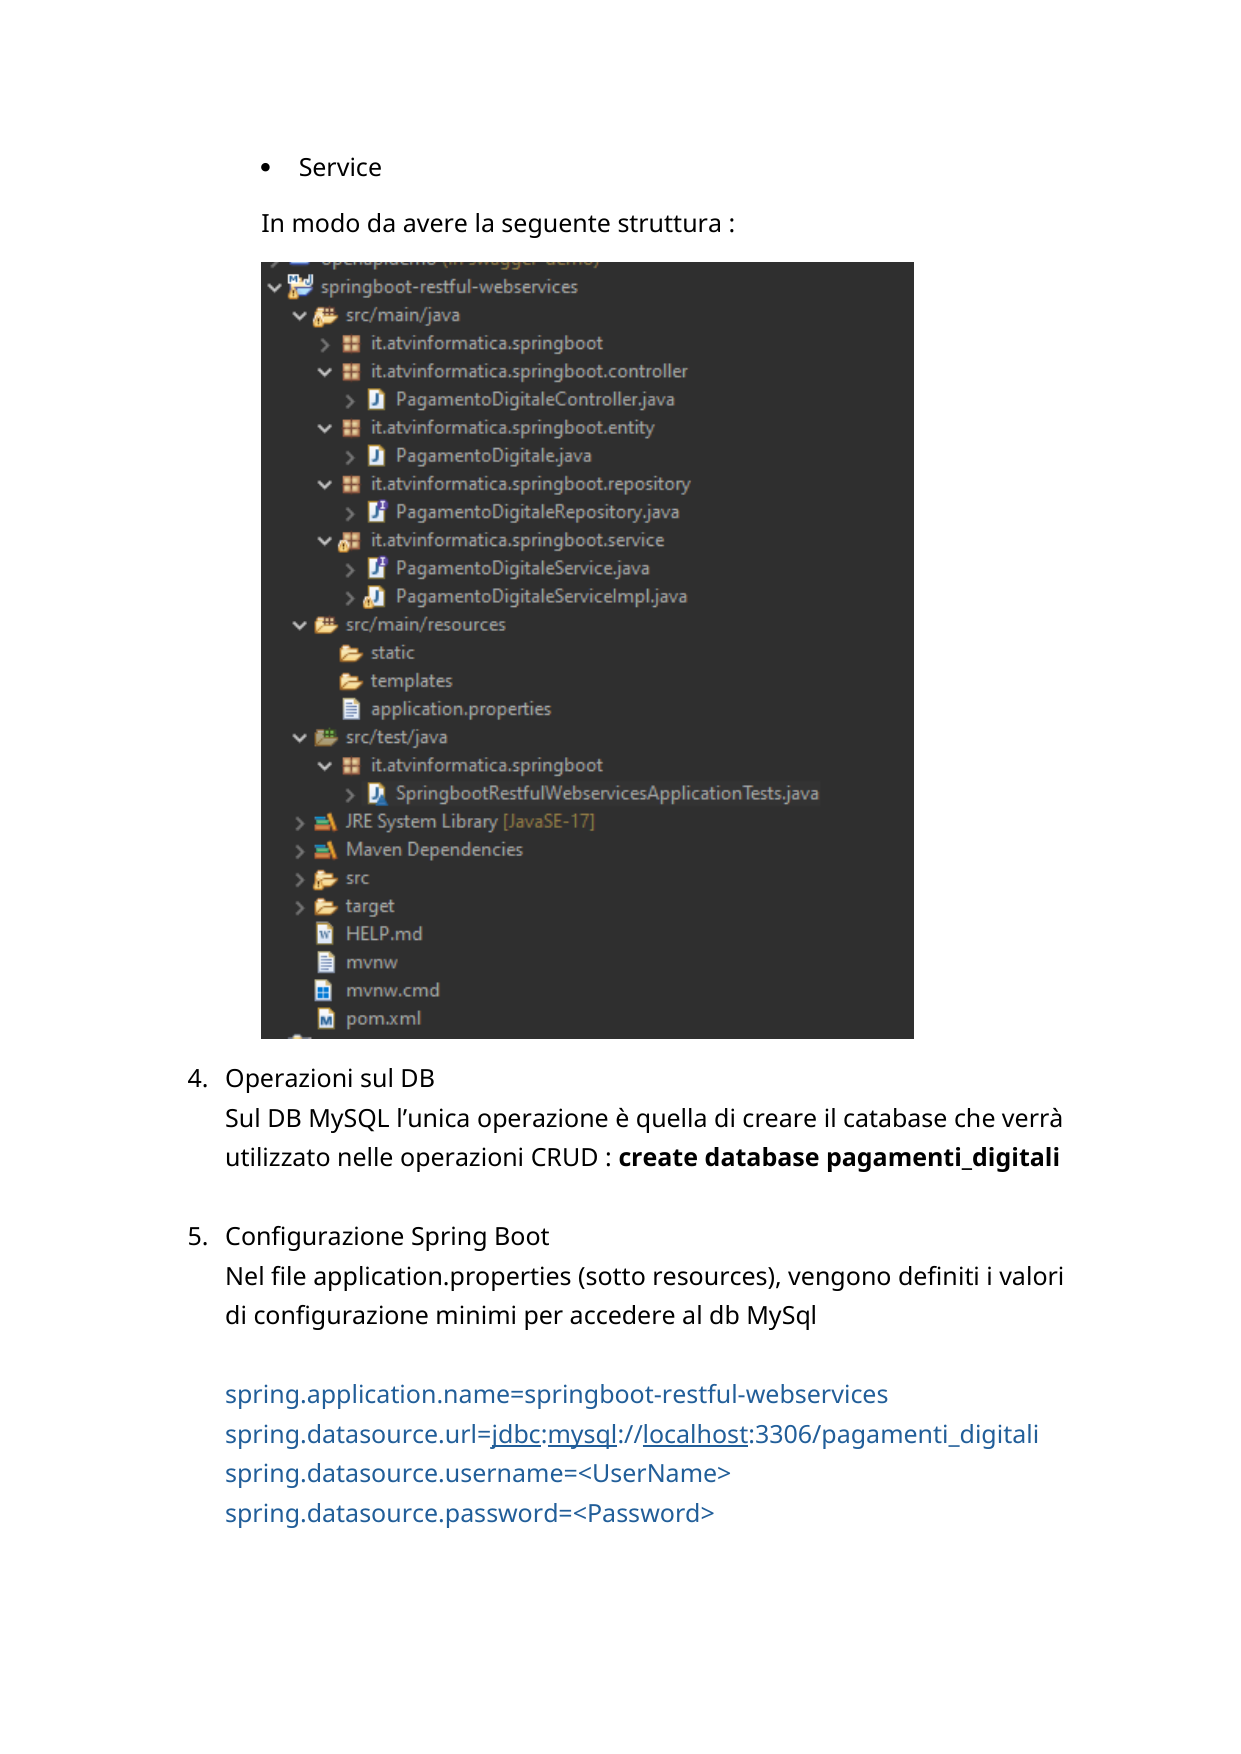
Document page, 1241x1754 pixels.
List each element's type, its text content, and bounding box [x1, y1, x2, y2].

list Nel file application.properties (sotto resources), vengono definiti i valori di configurazione minimi per accedere al db MySql [225, 1258, 1090, 1332]
list spring.datasource.username=<UserName> [225, 1456, 1090, 1490]
list spring.datasource.url=jdbc:mysql://localhost:3306/pagamenti_digitali [225, 1416, 1090, 1450]
list Sul DB MySQL l’unica operazione è quella di creare il catabase che verrà utilizzato nelle operazioni CRUD : create database pagamenti_digitali [225, 1100, 1090, 1174]
list Configurazione Spring Boot [187, 1219, 1090, 1253]
list spring.datasource.password=<Password> [225, 1495, 1090, 1529]
picture [261, 262, 914, 1039]
list Service [261, 150, 1090, 184]
list Operazioni sul DB [187, 1061, 1090, 1095]
list spring.application.name=springboot-restful-webservices [225, 1377, 1090, 1411]
text In modo da avere la seguente struttura : [261, 206, 1090, 240]
